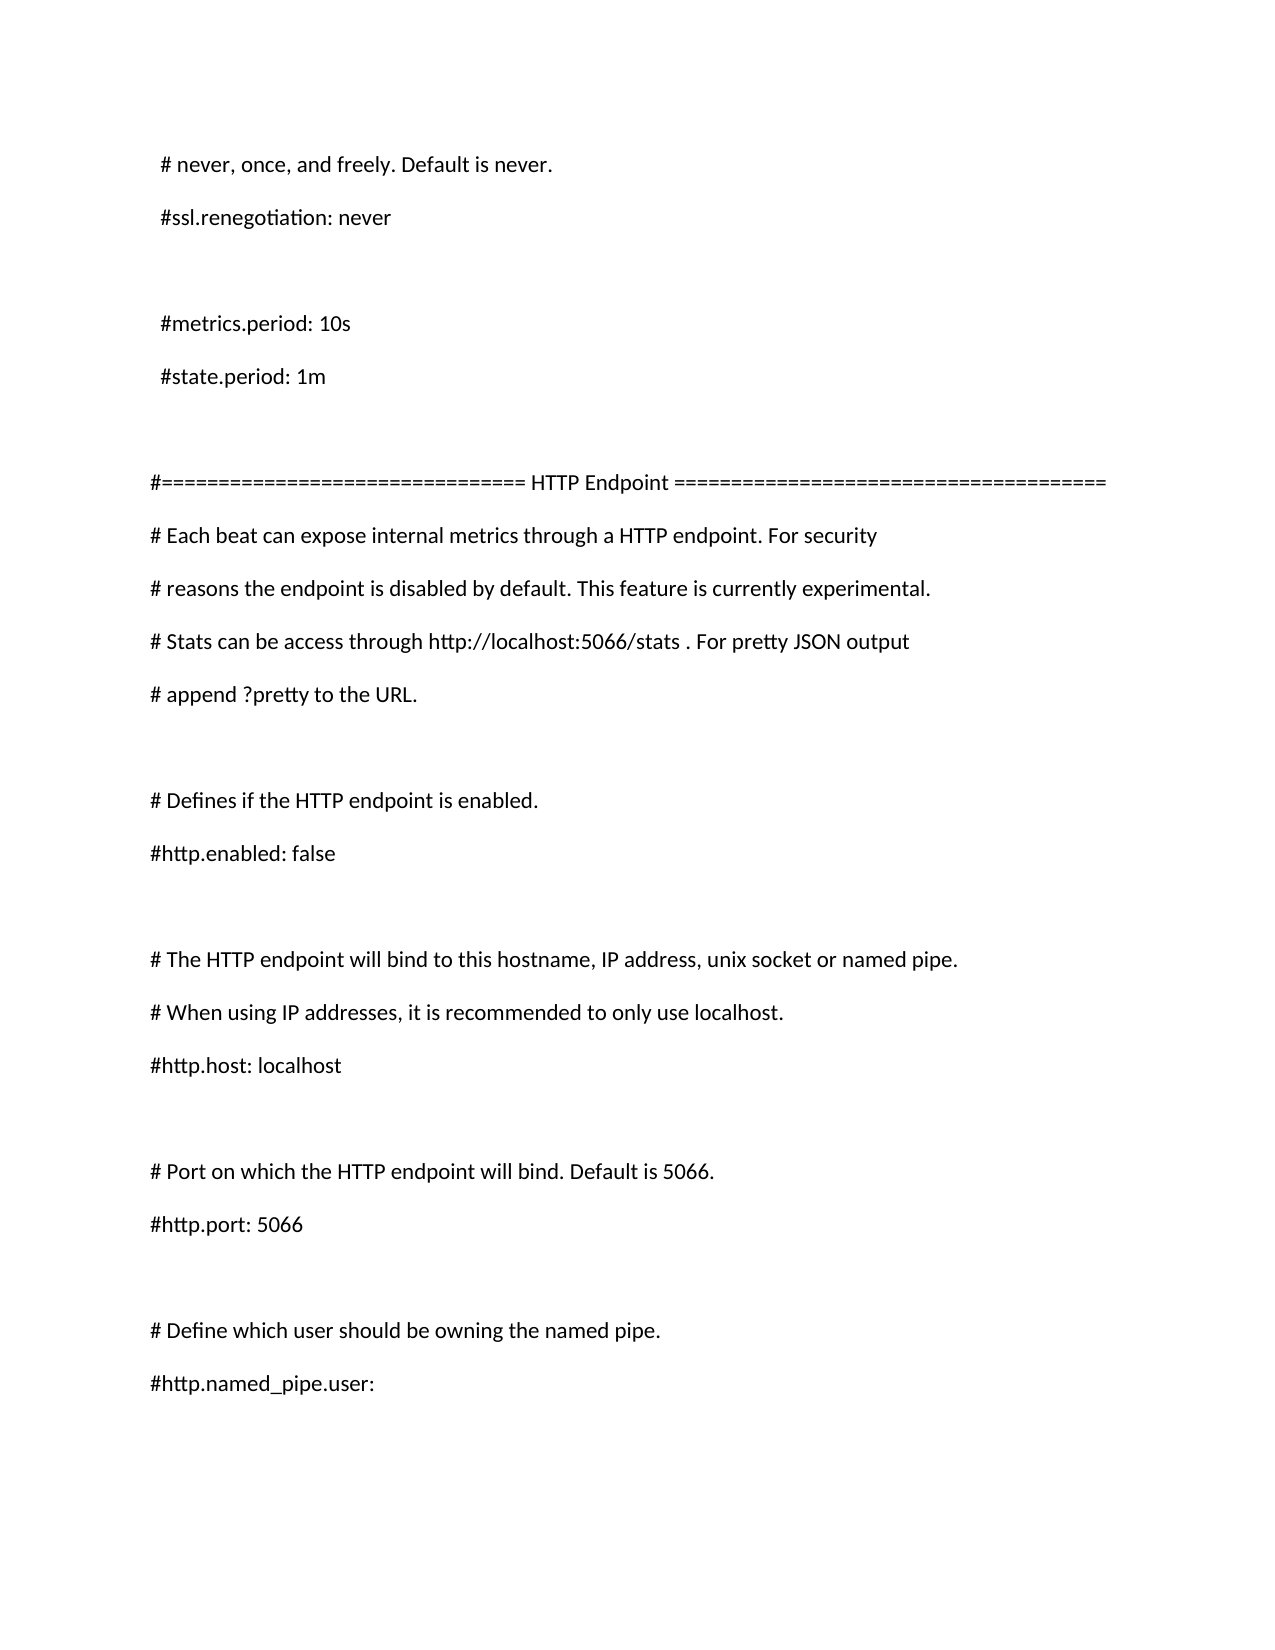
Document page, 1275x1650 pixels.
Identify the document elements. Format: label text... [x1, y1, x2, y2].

text # The HTTP endpoint will bind to this hostname, IP address, unix socket or named pipe. [150, 945, 1125, 973]
text # append ?pretty to the URL. [150, 680, 1125, 708]
text # Defines if the HTTP endpoint is enabled. [150, 786, 1125, 814]
text # Port on which the HTTP endpoint will bind. Default is 5066. [150, 1157, 1125, 1185]
text #state.period: 1m [150, 362, 1125, 390]
text #================================ HTTP Endpoint ====================================== [150, 468, 1125, 496]
text # Define which user should be owning the named pipe. [150, 1316, 1125, 1344]
text # Stats can be access through http://localhost:5066/stats . For pretty JSON output [150, 627, 1125, 655]
text # When using IP addresses, it is recommended to only use localhost. [150, 998, 1125, 1026]
text #http.named_pipe.user: [150, 1369, 1125, 1397]
text # never, once, and freely. Default is never. [150, 150, 1125, 178]
text #metrics.period: 10s [150, 309, 1125, 337]
text #http.enabled: false [150, 839, 1125, 867]
text # Each beat can expose internal metrics through a HTTP endpoint. For security [150, 521, 1125, 549]
text # reasons the endpoint is disabled by default. This feature is currently experimental. [150, 574, 1125, 602]
text #ssl.renegotiation: never [150, 203, 1125, 231]
text #http.host: localhost [150, 1051, 1125, 1079]
text #http.port: 5066 [150, 1210, 1125, 1238]
